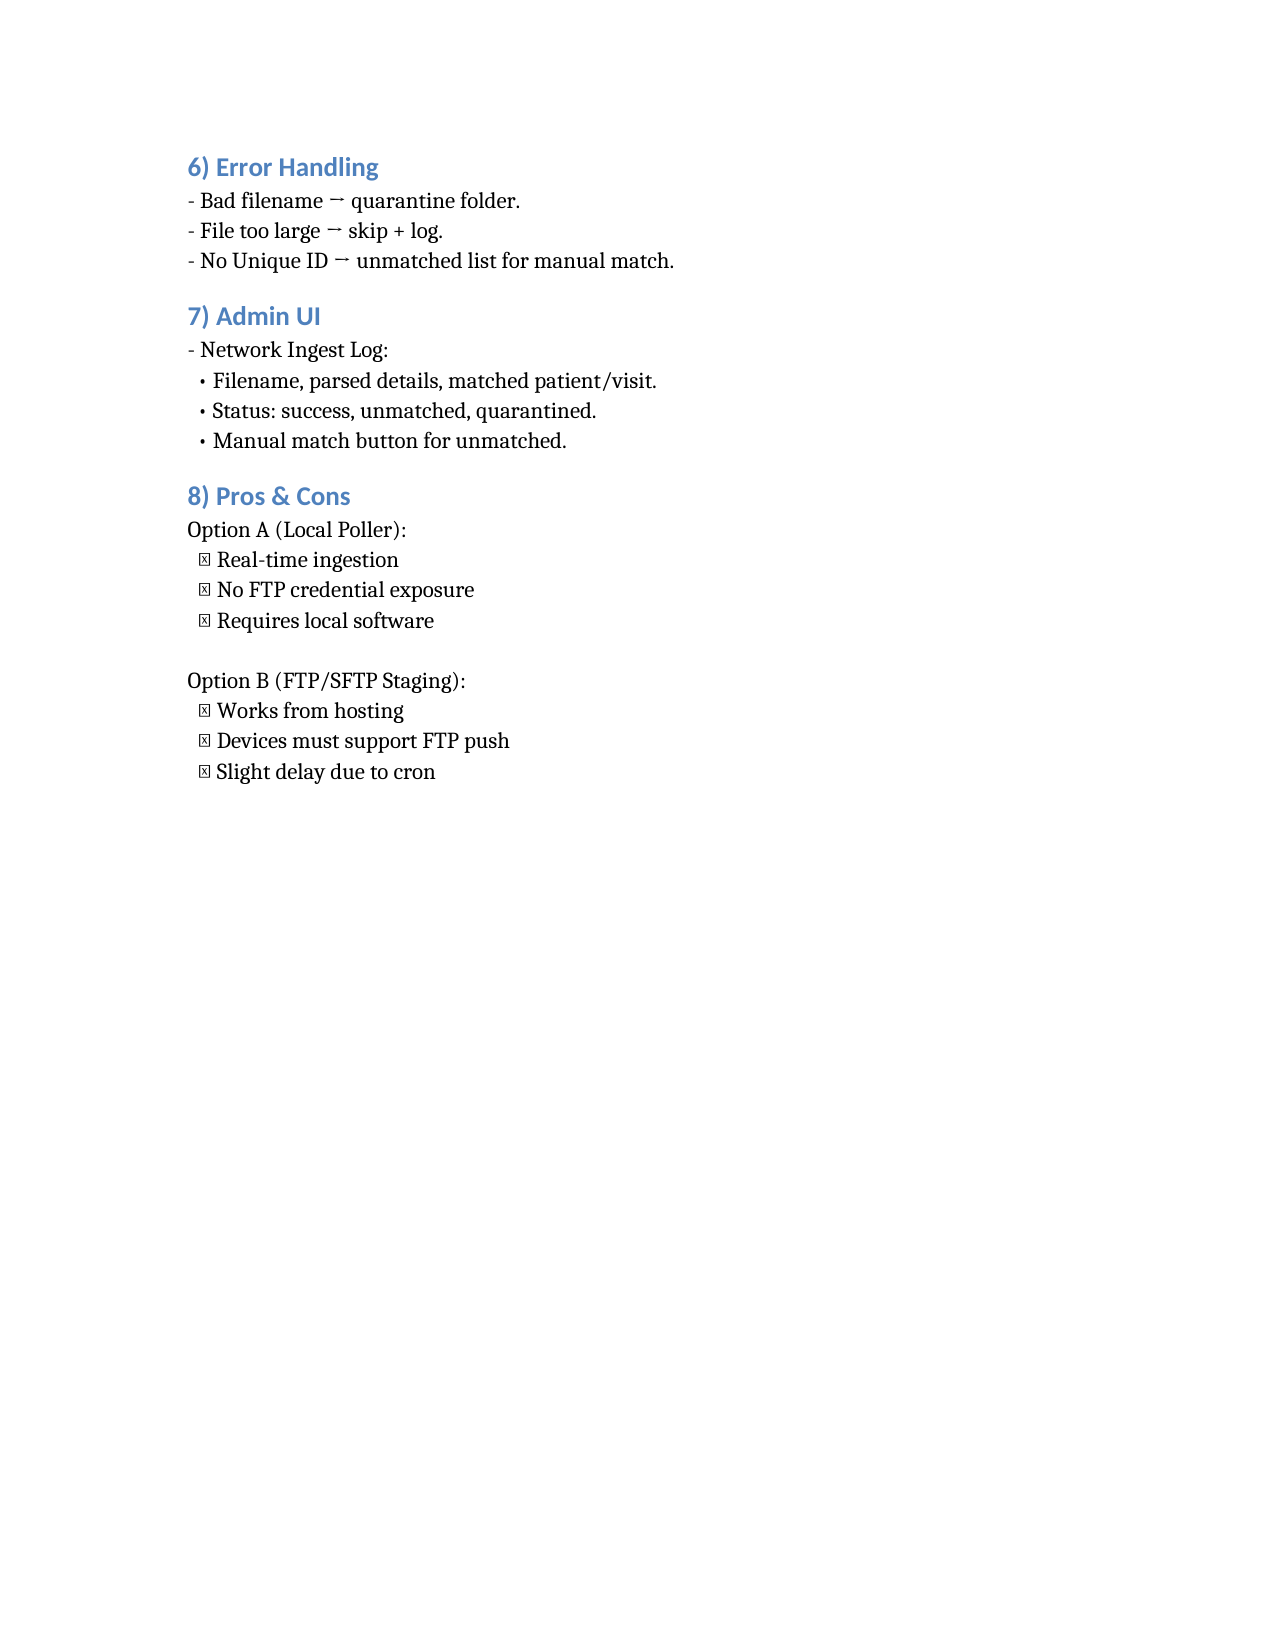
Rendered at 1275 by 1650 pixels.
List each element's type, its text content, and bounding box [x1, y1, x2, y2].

subtitle 7) Admin UI [187, 299, 1087, 332]
subtitle 8) Pros & Cons [187, 479, 1087, 512]
text - Bad filename → quarantine folder. - File too large → skip + log. - No Unique ID → unmatched list for manual match. [187, 188, 1087, 275]
text - Network Ingest Log: • Filename, parsed details, matched patient/visit. • Status: success, unmatched, quarantined. • Manual match button for unmatched. [187, 337, 1087, 454]
text Option A (Local Poller): ✅ Real-time ingestion ✅ No FTP credential exposure ❌ Requires local software Option B (FTP/SFTP Staging): ✅ Works from hosting ❌ Devices must support FTP push ❌ Slight delay due to cron [187, 517, 1087, 785]
subtitle 6) Error Handling [187, 150, 1087, 183]
